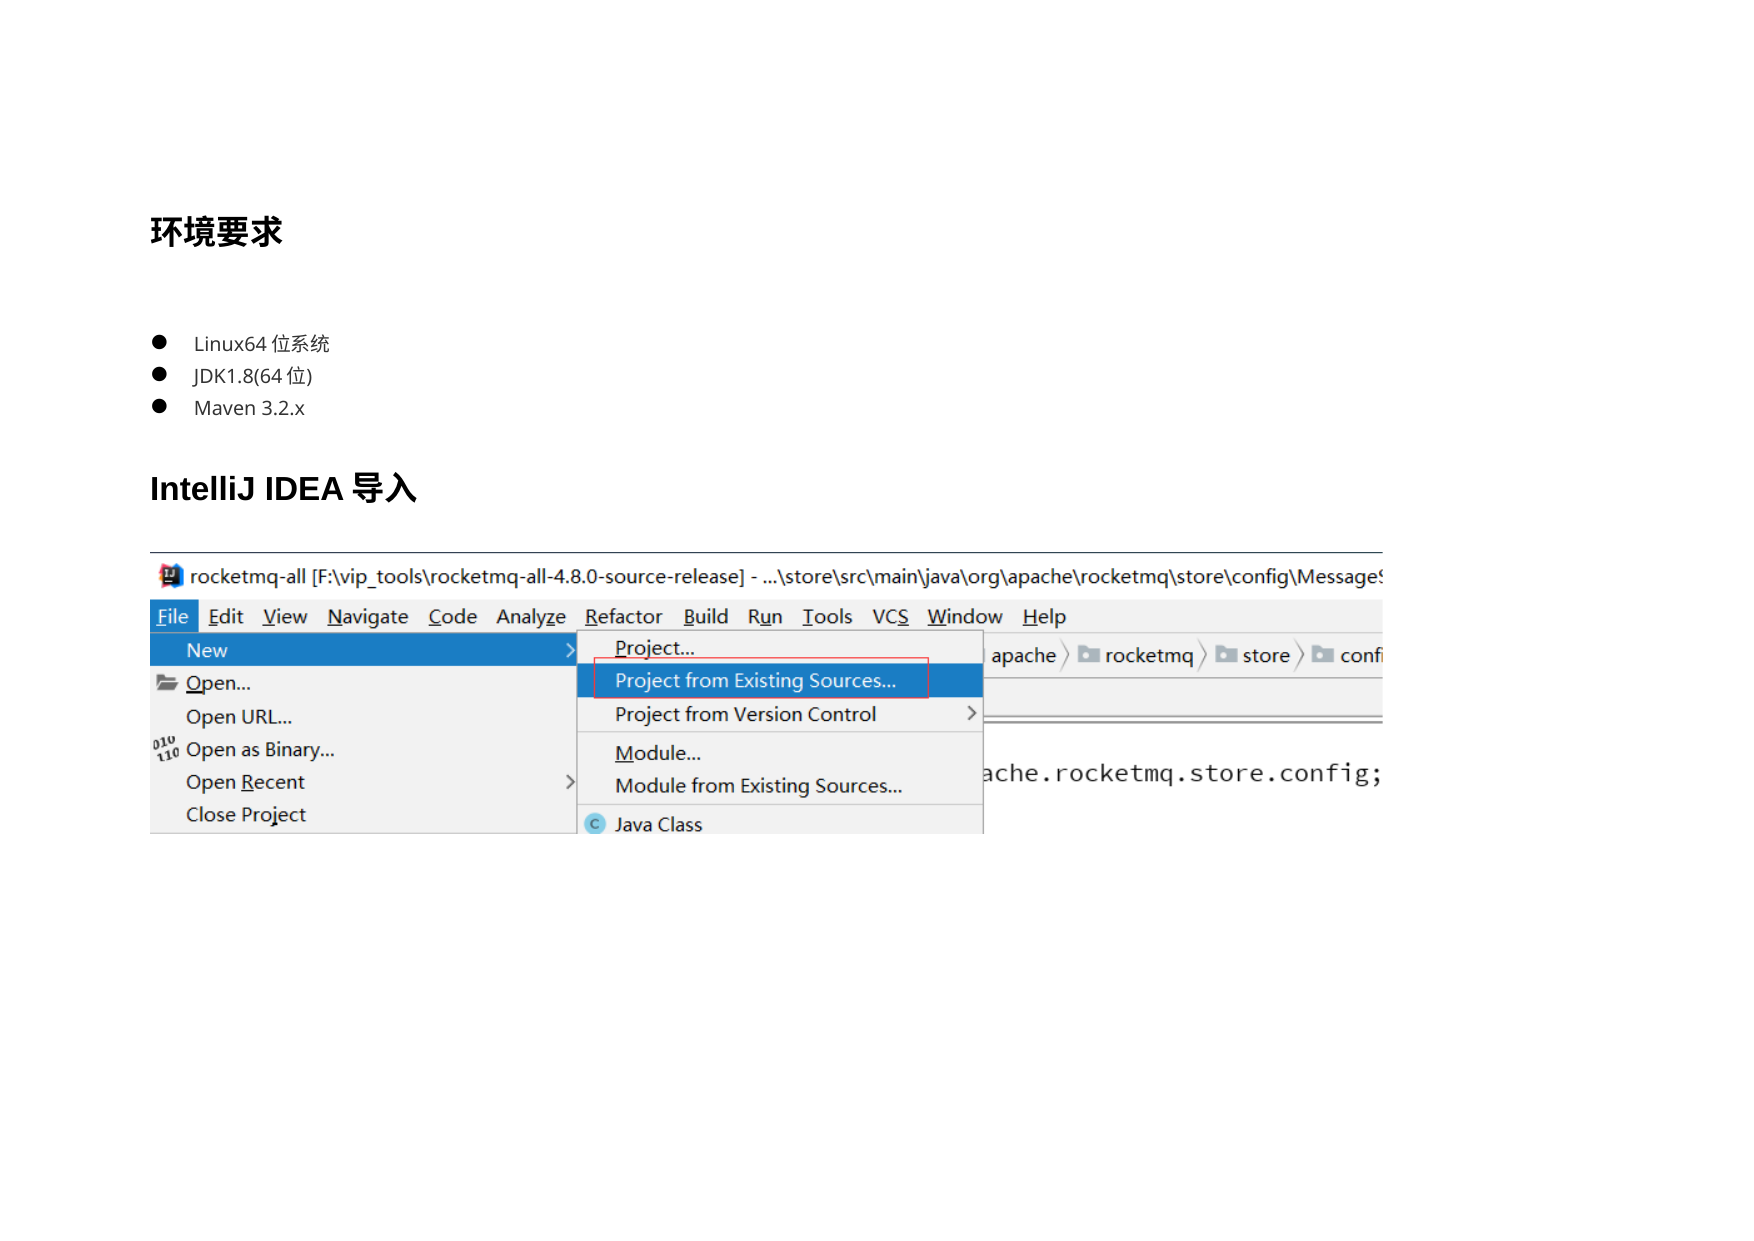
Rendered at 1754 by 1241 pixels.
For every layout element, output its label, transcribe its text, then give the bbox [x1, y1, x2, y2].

list Maven 3.2.x [150, 450, 1604, 482]
list JDK1.8(64位) [150, 388, 1604, 421]
picture [150, 611, 1383, 893]
list Linux64位系统 [150, 326, 1604, 359]
subtitle IntelliJ IDEA导入 [150, 511, 1604, 576]
subtitle 环境要求 [150, 198, 1604, 263]
